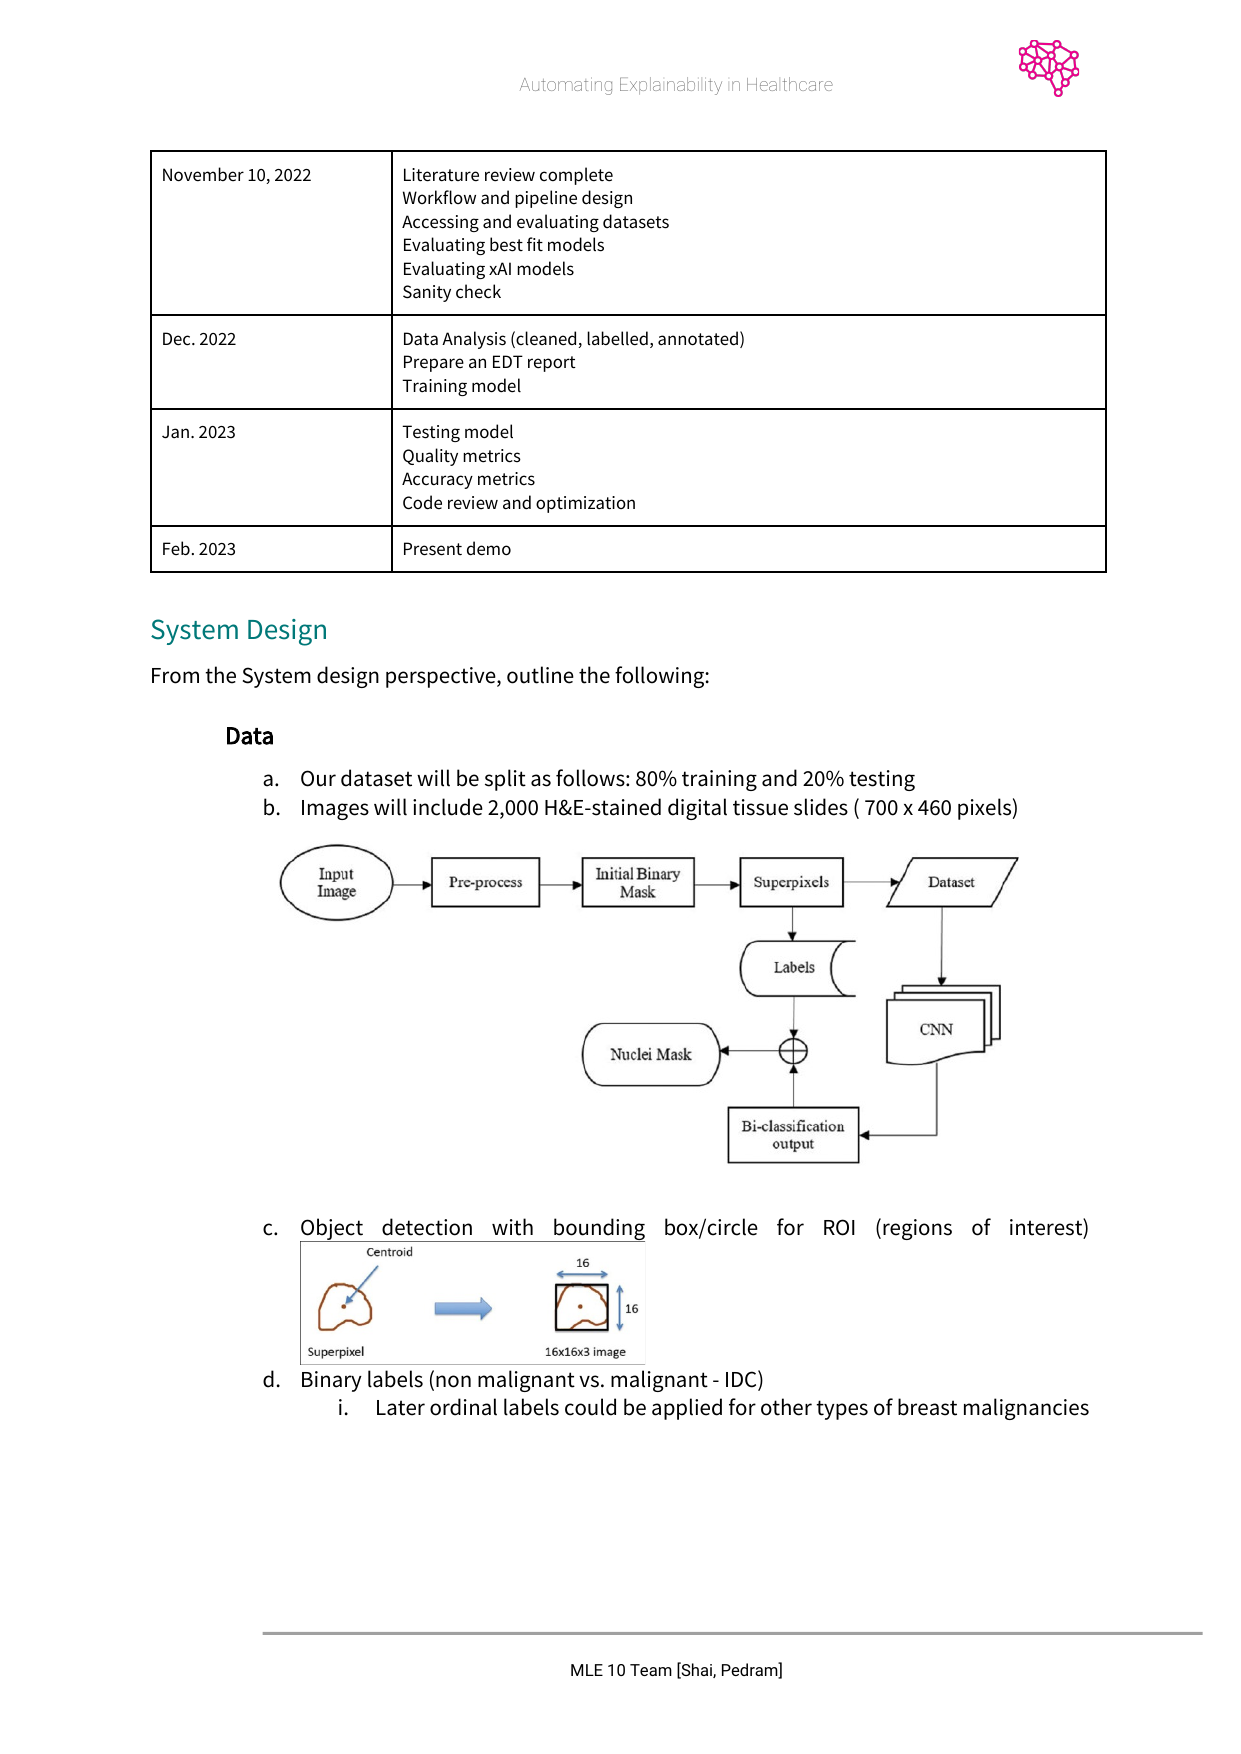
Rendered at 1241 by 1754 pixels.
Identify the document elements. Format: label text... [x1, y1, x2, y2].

text From the System design perspective, outline the following: [150, 661, 1090, 690]
table_cell November 10, 2022 [152, 152, 391, 314]
table_cell Testing model Quality metrics Accuracy metrics Code review and optimization [393, 410, 1105, 525]
list Images will include 2,000 H&E-stained digital tissue slides ( 700 x 460 pixels) [262, 793, 1090, 821]
table_cell Data Analysis (cleaned, labelled, annotated) Prepare an EDT report Training model [393, 316, 1105, 408]
table_cell Dec. 2022 [152, 316, 391, 408]
list Binary labels (non malignant vs. malignant - IDC) [262, 1364, 1090, 1393]
picture [300, 1241, 646, 1365]
table_cell Literature review complete Workflow and pipeline design Accessing and evaluating datasets Evaluating best fit models Evaluating xAI models Sanity check [393, 152, 1105, 314]
table_cell Present demo [393, 527, 1105, 571]
subtitle System Design [150, 611, 1090, 647]
list Later ordinal labels could be applied for other types of breast malignancies [337, 1393, 1090, 1422]
table_cell Jan. 2023 [152, 410, 391, 525]
table_cell Feb. 2023 [152, 527, 391, 571]
picture [1018, 40, 1080, 97]
picture [278, 841, 1019, 1166]
list Our dataset will be split as follows: 80% training and 20% testing [262, 764, 1090, 793]
subtitle Data [150, 719, 1090, 751]
